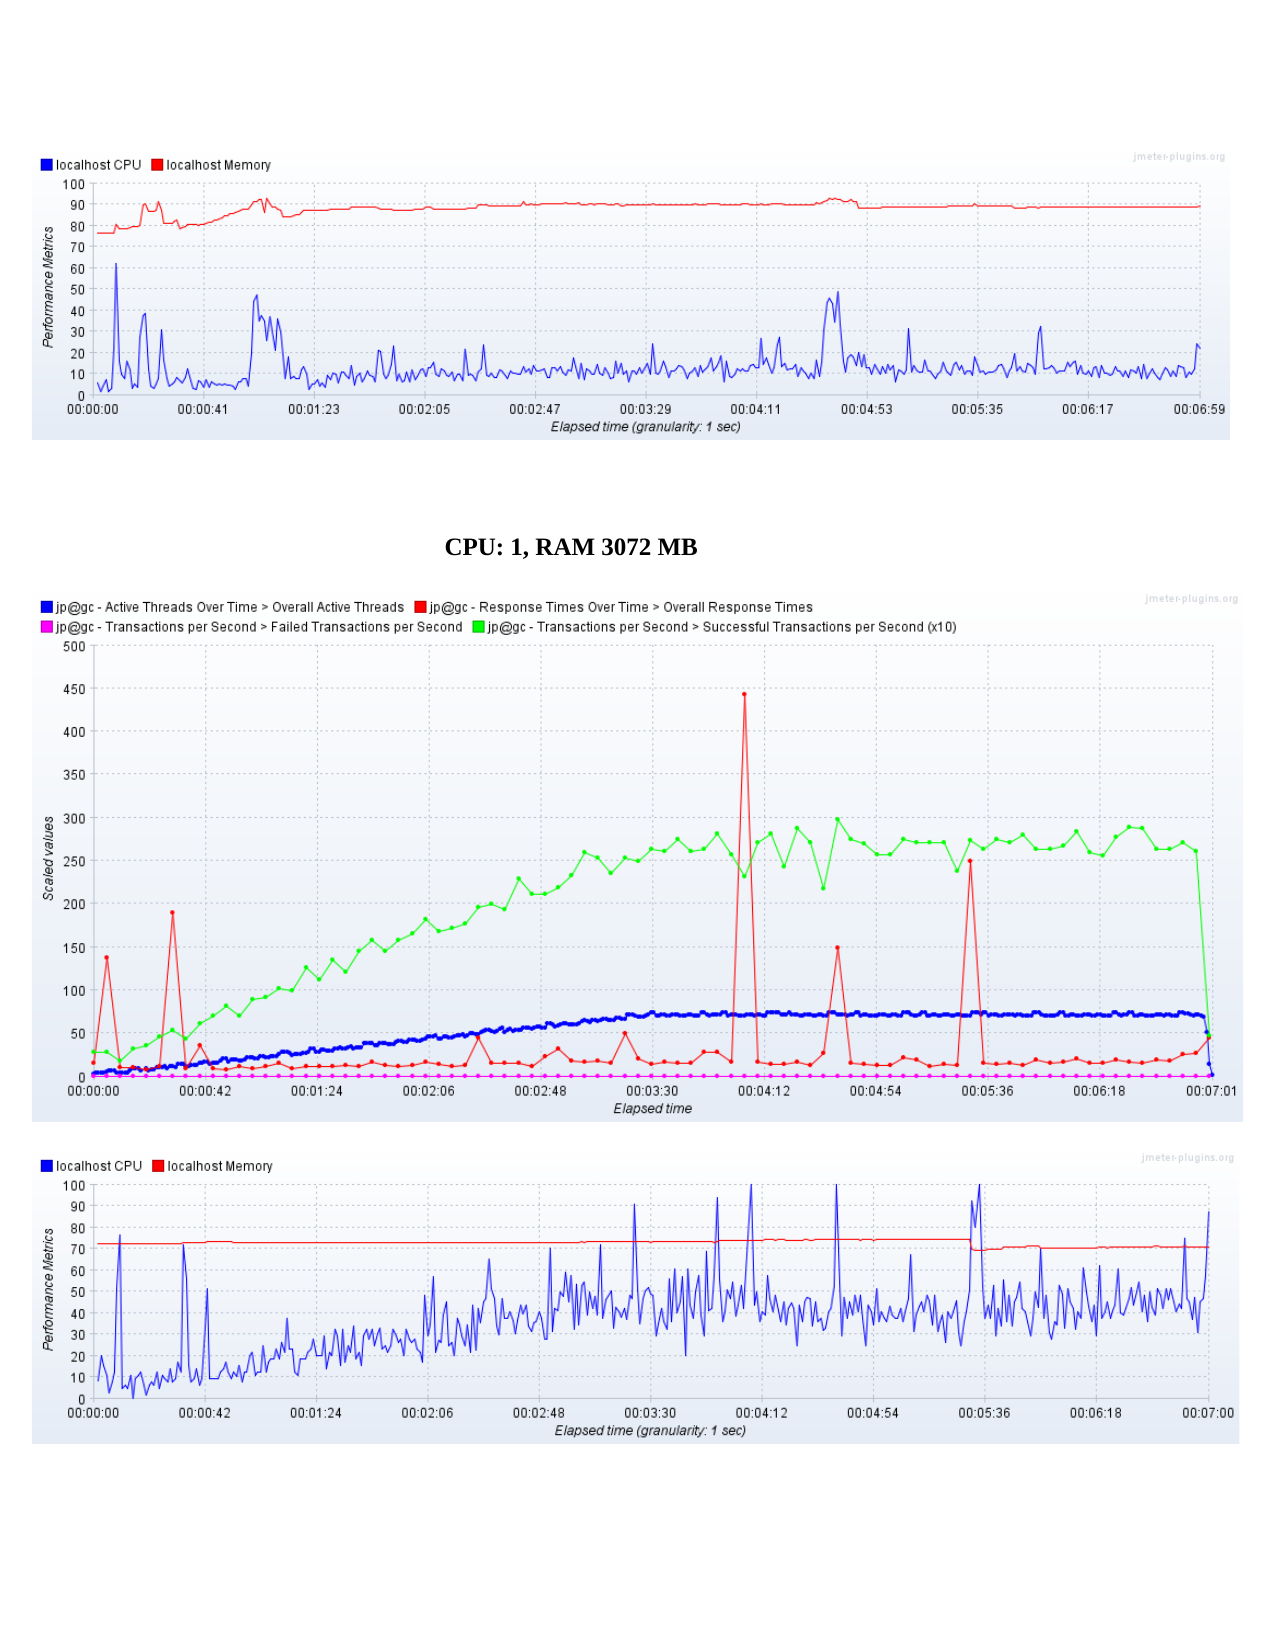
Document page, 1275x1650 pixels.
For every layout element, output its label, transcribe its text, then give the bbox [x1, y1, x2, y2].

picture [31, 150, 1230, 440]
picture [31, 1150, 1240, 1444]
picture [31, 592, 1244, 1122]
text CPU: 1, RAM 3072 MB [17, 532, 1125, 561]
